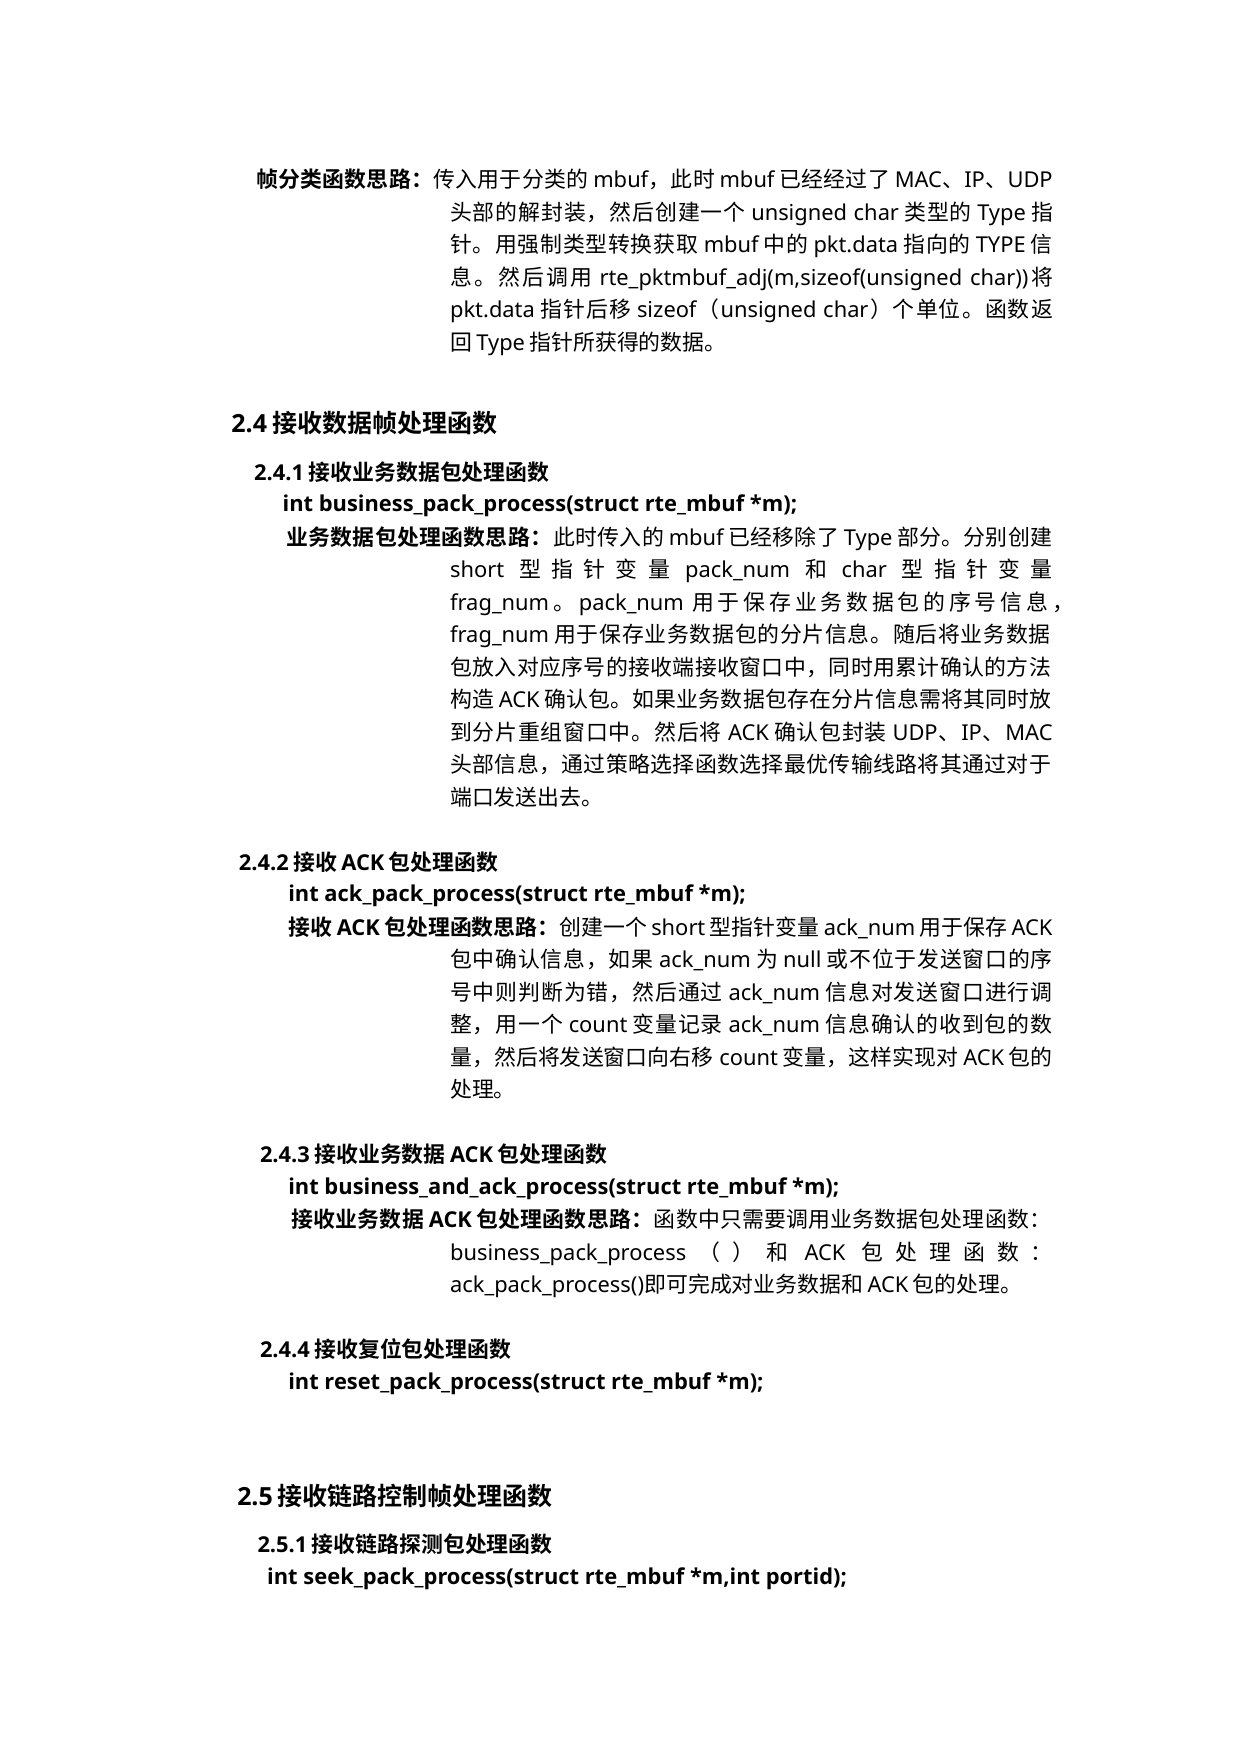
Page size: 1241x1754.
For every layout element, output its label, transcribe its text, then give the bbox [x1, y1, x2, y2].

text 2.4.4接收复位包处理函数 [231, 1332, 1053, 1364]
text 接收业务数据ACK包处理函数思路：函数中只需要调用业务数据包处理函数：business_pack_process（）和ACK包处理函数：ack_pack_process()即可完成对业务数据和ACK包的处理。 [231, 1202, 1053, 1299]
text 帧分类函数思路：传入用于分类的mbuf，此时mbuf已经经过了MAC、IP、UDP头部的解封装，然后创建一个unsigned char类型的Type指针。用强制类型转换获取mbuf中的pkt.data指向的TYPE信息。然后调用rte_pktmbuf_adj(m,sizeof(unsigned char))将pkt.data指针后移sizeof（unsigned char）个单位。函数返回Type指针所获得的数据。 [231, 162, 1053, 357]
text 2.5接收链路控制帧处理函数 [231, 1462, 1053, 1527]
text 2.4接收数据帧处理函数 [231, 389, 1053, 454]
text 2.5.1接收链路探测包处理函数 [231, 1527, 1053, 1559]
text 2.4.2接收ACK包处理函数 [187, 844, 1053, 877]
text int seek_pack_process(struct rte_mbuf *m,int portid); [187, 1559, 1053, 1592]
text int business_pack_process(struct rte_mbuf *m); [231, 487, 1053, 519]
text 业务数据包处理函数思路：此时传入的mbuf已经移除了Type部分。分别创建short型指针变量pack_num和char型指针变量frag_num。pack_num用于保存业务数据包的序号信息，frag_num用于保存业务数据包的分片信息。随后将业务数据包放入对应序号的接收端接收窗口中，同时用累计确认的方法构造ACK确认包。如果业务数据包存在分片信息需将其同时放到分片重组窗口中。然后将ACK确认包封装UDP、IP、MAC头部信息，通过策略选择函数选择最优传输线路将其通过对于端口发送出去。 [231, 519, 1053, 812]
text int ack_pack_process(struct rte_mbuf *m); [231, 877, 1053, 909]
text int business_and_ack_process(struct rte_mbuf *m); [231, 1169, 1053, 1202]
text 2.4.1接收业务数据包处理函数 [231, 454, 1053, 487]
text 接收ACK包处理函数思路：创建一个short型指针变量ack_num用于保存ACK包中确认信息，如果ack_num为null或不位于发送窗口的序号中则判断为错，然后通过ack_num信息对发送窗口进行调整，用一个count变量记录ack_num信息确认的收到包的数量，然后将发送窗口向右移count变量，这样实现对ACK包的处理。 [231, 909, 1053, 1104]
text 2.4.3接收业务数据ACK包处理函数 [231, 1137, 1053, 1169]
text int reset_pack_process(struct rte_mbuf *m); [231, 1364, 1053, 1397]
